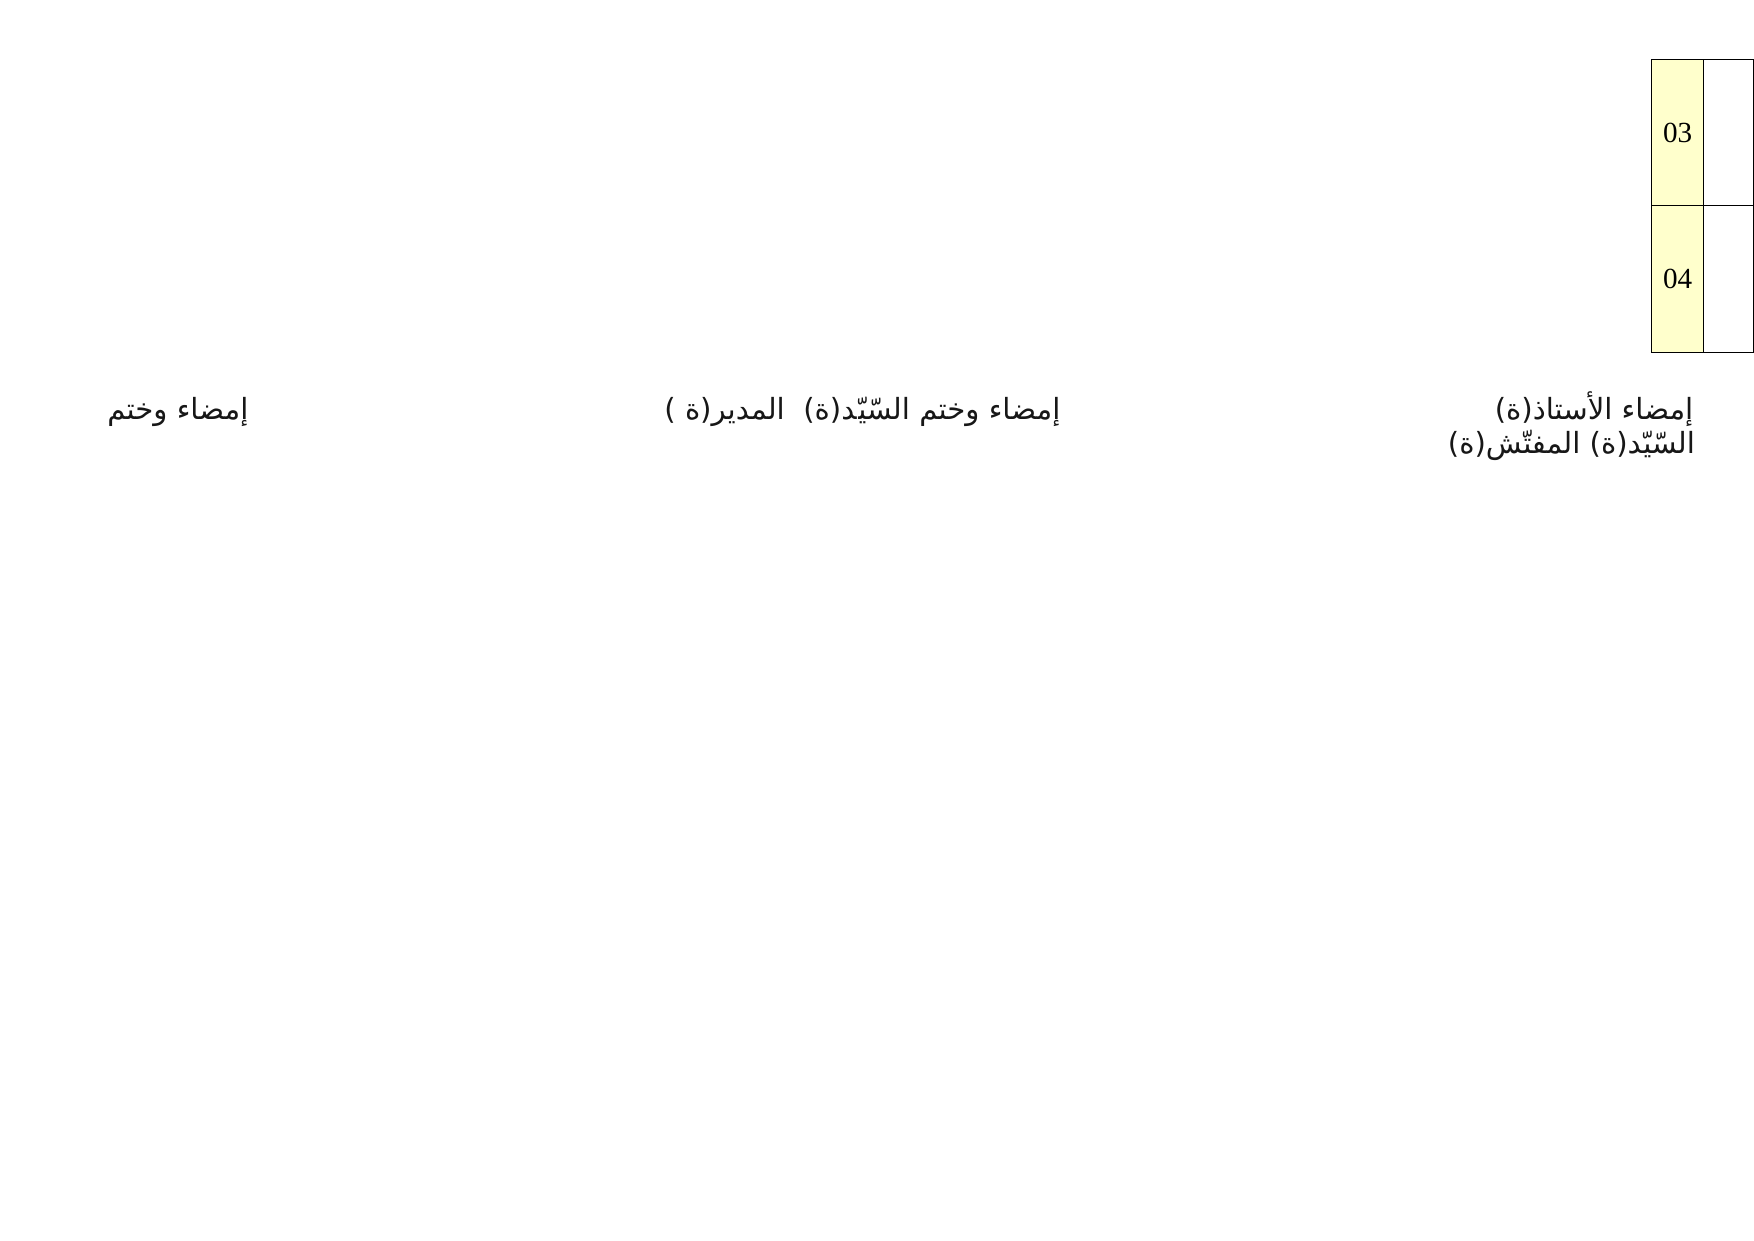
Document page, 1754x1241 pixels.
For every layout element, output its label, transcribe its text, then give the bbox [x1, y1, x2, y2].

table_cell 03 [1652, 60, 1703, 205]
text إمضاء الأستاذ(ة) إمضاء وختم السّيّد(ة) المدير(ة ) إمضاء وختم السّيّد(ة) المفتّش(ة) [59, 392, 1695, 460]
table_cell 04 [1652, 206, 1703, 352]
